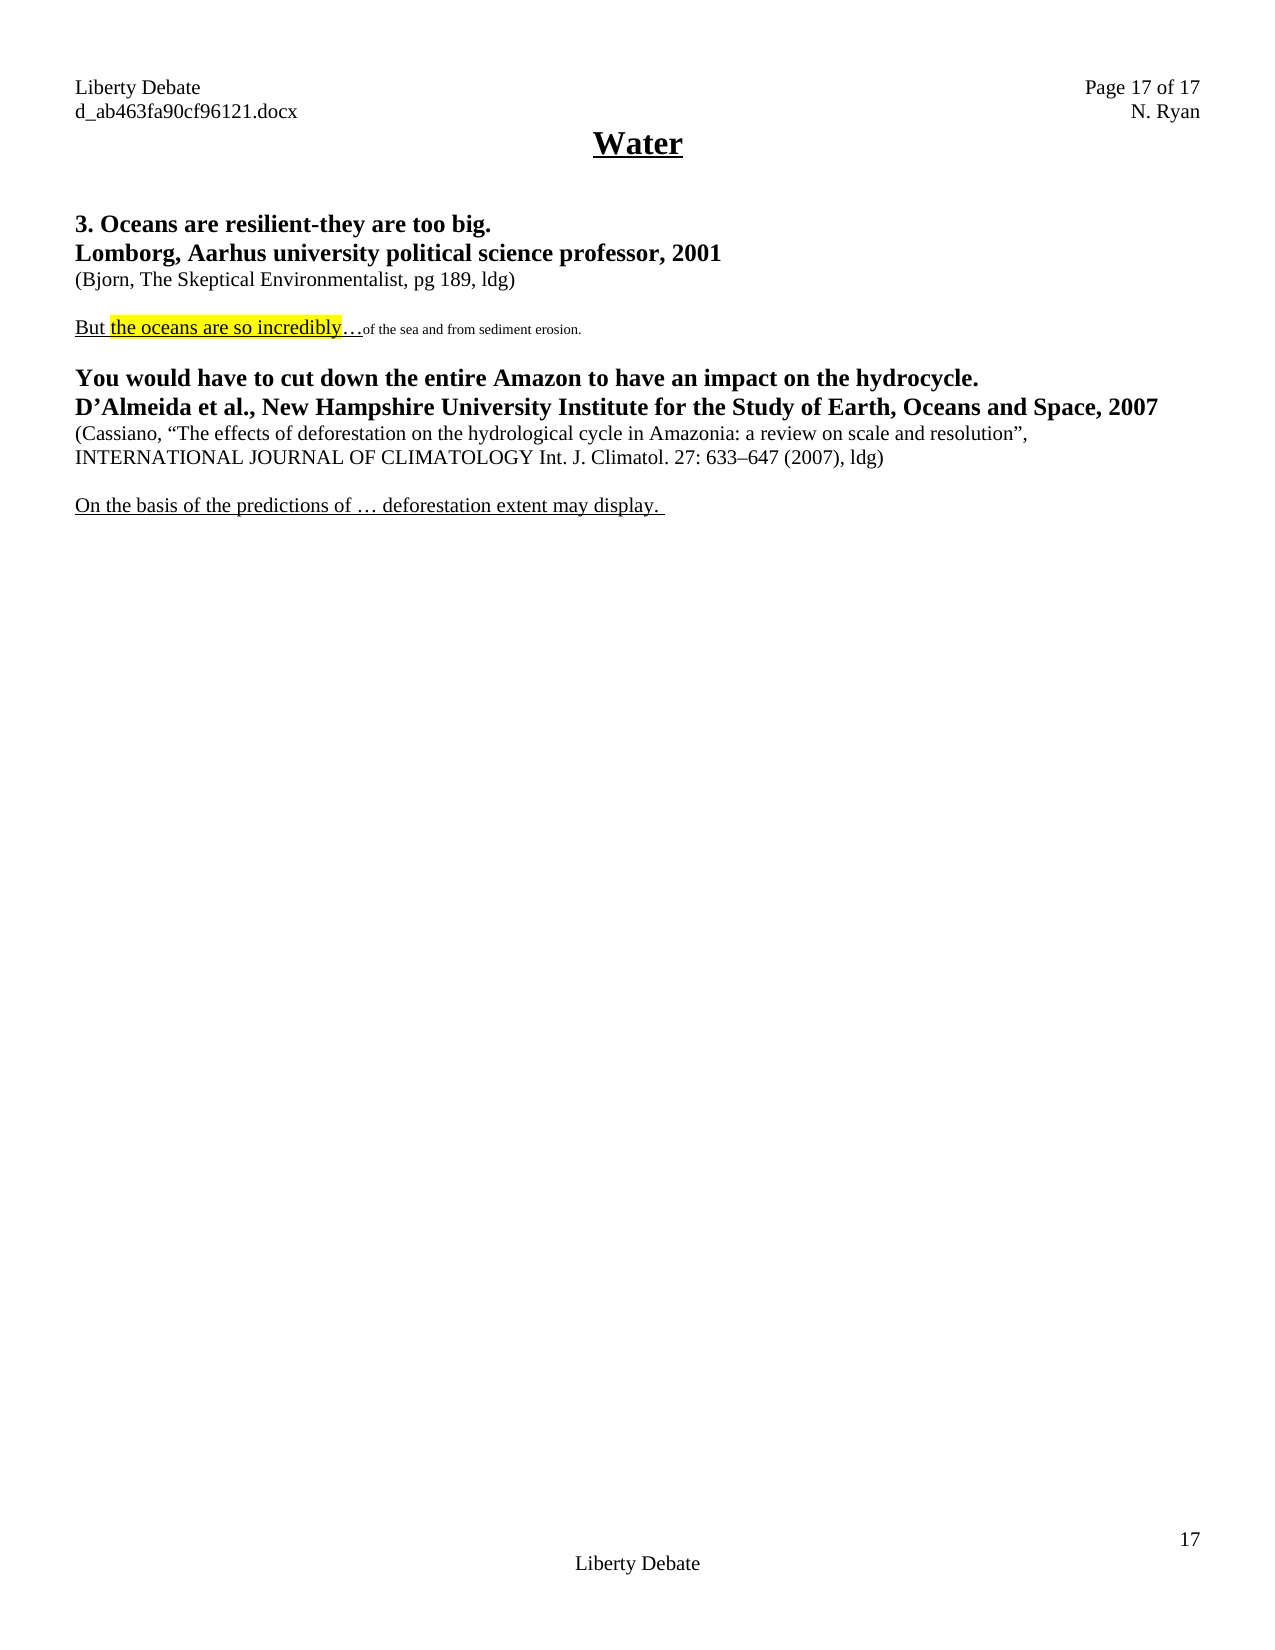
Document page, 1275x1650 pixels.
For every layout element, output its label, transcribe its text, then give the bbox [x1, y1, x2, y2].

text Lomborg, Aarhus university political science professor, 2001 [75, 238, 1200, 267]
text D’Almeida et al., New Hampshire University Institute for the Study of Earth, Oceans and Space, 2007 [75, 392, 1200, 421]
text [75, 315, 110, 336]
text But the oceans are so incredibly…of the sea and from sediment erosion. [342, 315, 1200, 339]
text (Cassiano, “The effects of deforestation on the hydrological cycle in Amazonia: a review on scale and resolution”, INTERNATIONAL JOURNAL OF CLIMATOLOGY Int. J. Climatol. 27: 633–647 (2007), ldg) [75, 421, 1200, 469]
subtitle Water [75, 123, 1200, 161]
subtitle 3. Oceans are resilient-they are too big. [75, 209, 1200, 238]
text (Bjorn, The Skeptical Environmentalist, pg 189, ldg) [75, 267, 1200, 291]
text On the basis of the predictions of … deforestation extent may display. [75, 493, 1200, 517]
subtitle You would have to cut down the entire Amazon to have an impact on the hydrocycle. [75, 363, 1200, 392]
